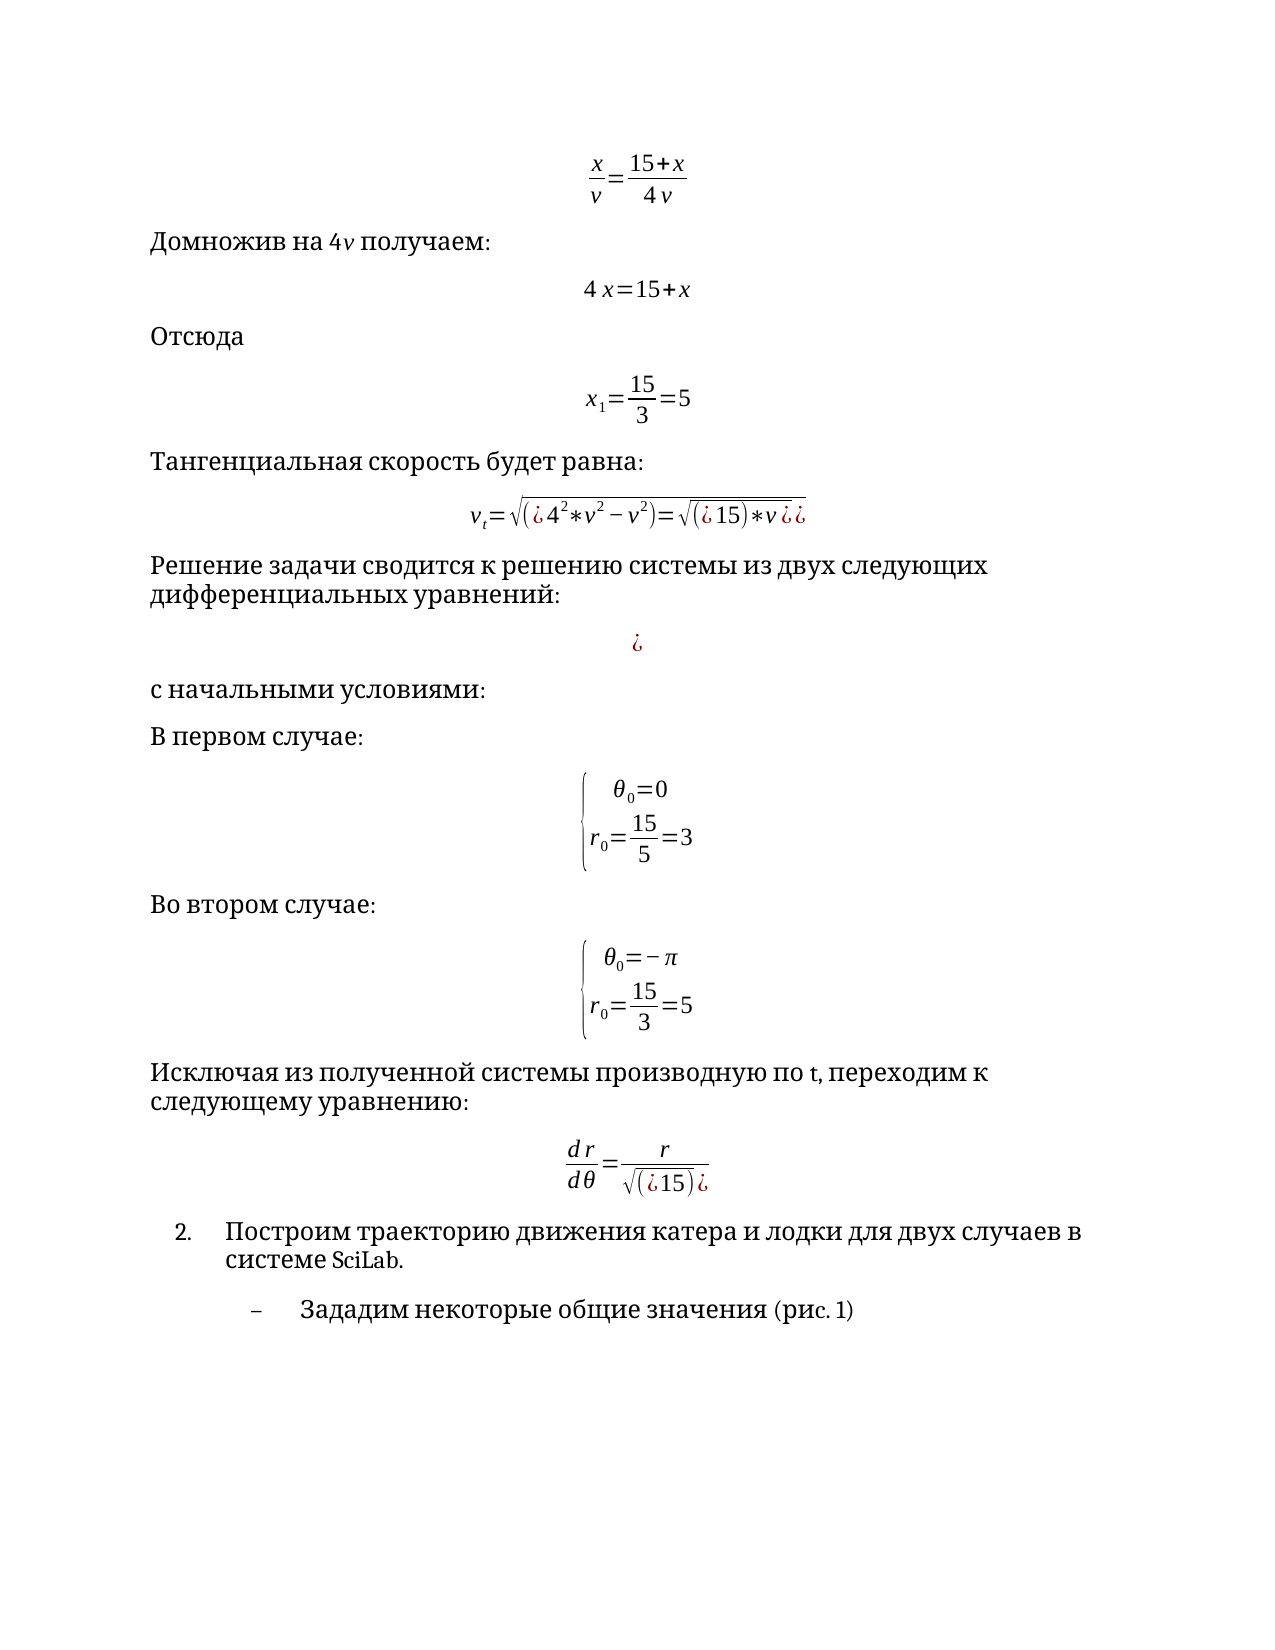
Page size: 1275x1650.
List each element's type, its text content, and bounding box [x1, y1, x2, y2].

text Домножив на 4 получаем: [150, 228, 1125, 256]
text с начальными условиями: [150, 676, 1125, 704]
text В первом случае: [150, 723, 1125, 752]
list Зададим некоторые общие значения (риc. 1) [250, 1296, 1125, 1325]
text Тангенциальная скорость будет равна: [150, 448, 1125, 477]
list Построим траекторию движения катера и лодки для двух случаев в системе SciLab. [175, 1218, 1125, 1275]
text Во втором случае: [150, 891, 1125, 920]
text Решение задачи сводится к решению системы из двух следующих дифференциальных уравнений: [150, 552, 1125, 609]
text Отсюда [150, 323, 1125, 351]
text Исключая из полученной системы производную по t, переходим к следующему уравнению: [150, 1059, 1125, 1117]
